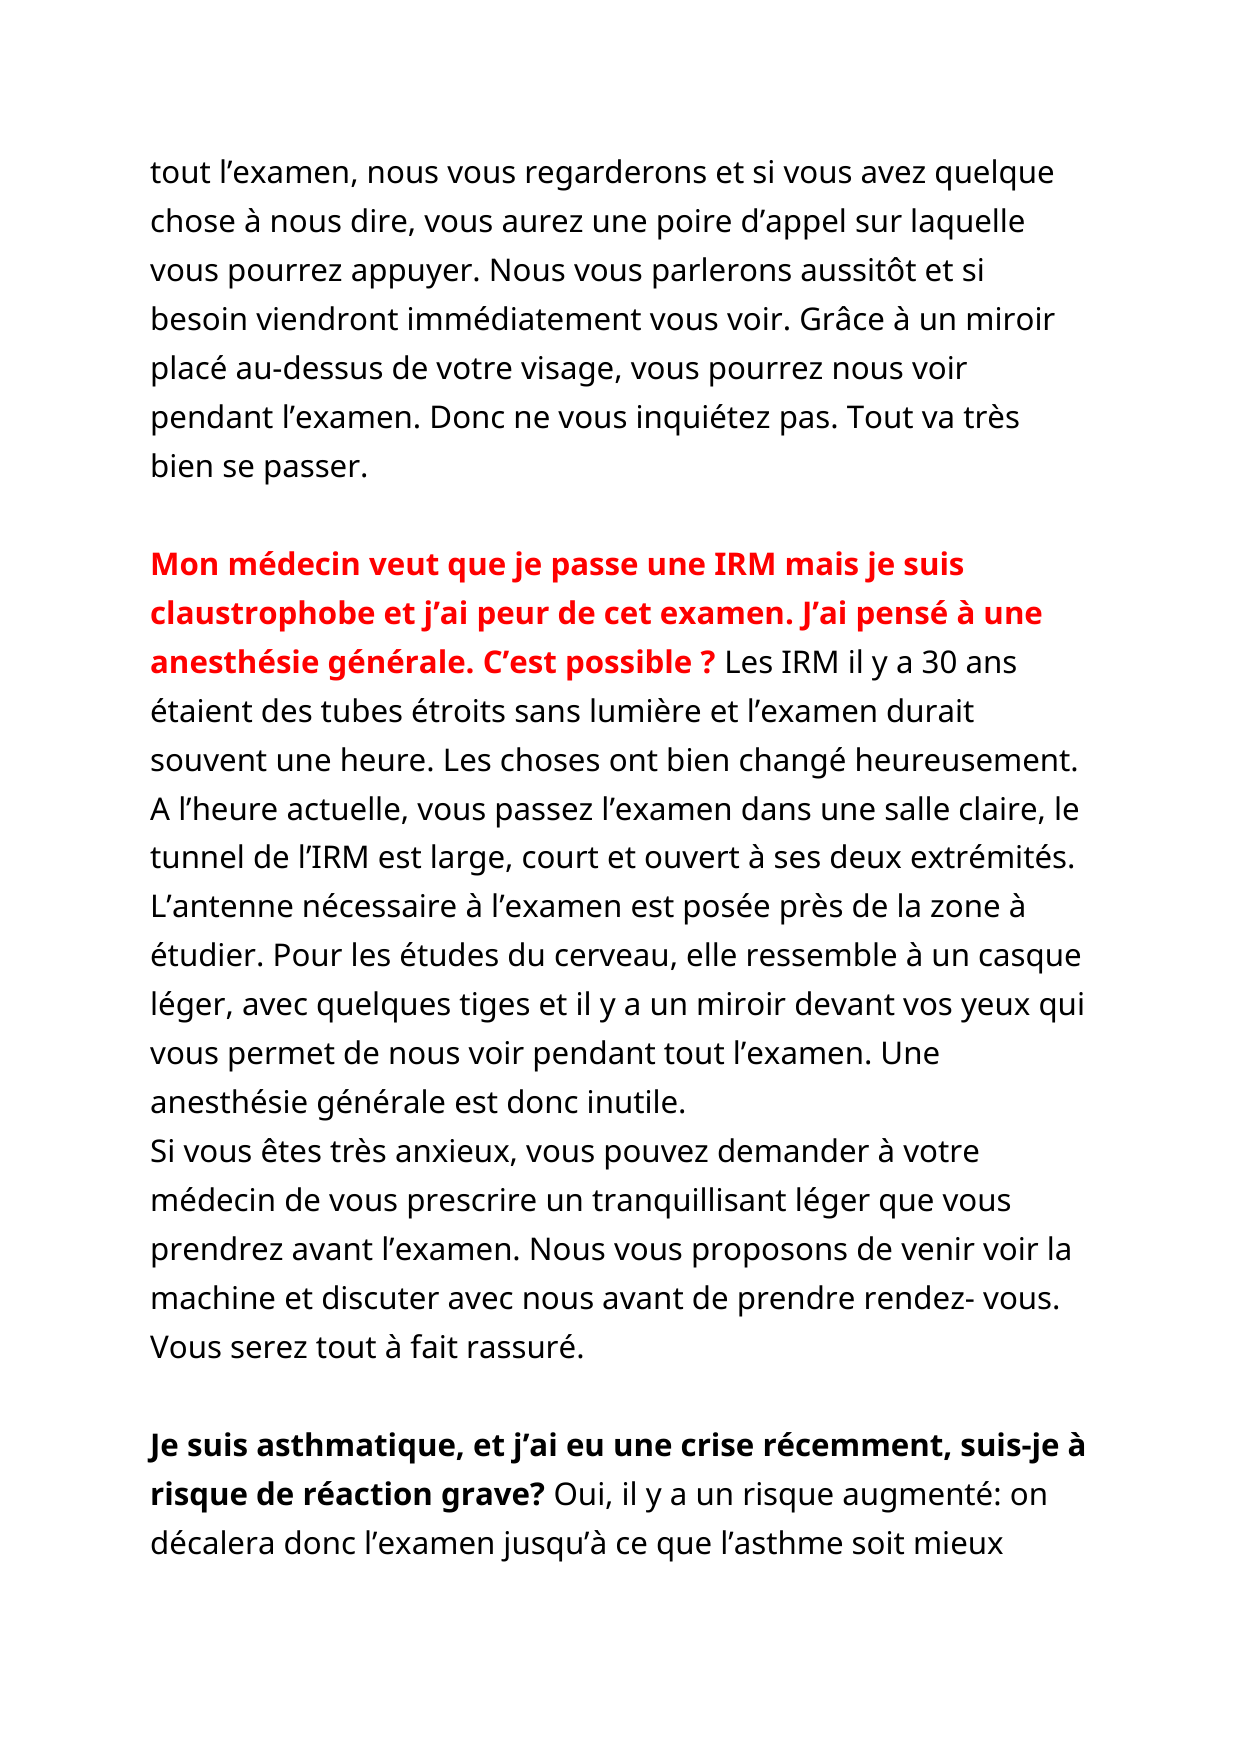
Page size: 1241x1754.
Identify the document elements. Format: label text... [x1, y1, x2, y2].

text Mon médecin veut que je passe une IRM mais je suis claustrophobe et j’ai peur de cet examen. J’ai pensé à une anesthésie générale. C’est possible ? Les IRM il y a 30 ans étaient des tubes étroits sans lumière et l’examen durait souvent une heure. Les choses ont bien changé heureusement. A l’heure actuelle, vous passez l’examen dans une salle claire, le tunnel de l’IRM est large, court et ouvert à ses deux extrémités. L’antenne nécessaire à l’examen est posée près de la zone à étudier. Pour les études du cerveau, elle ressemble à un casque léger, avec quelques tiges et il y a un miroir devant vos yeux qui vous permet de nous voir pendant tout l’examen. Une anesthésie générale est donc inutile. [150, 542, 1090, 1123]
text Si vous êtes très anxieux, vous pouvez demander à votre médecin de vous prescrire un tranquillisant léger que vous prendrez avant l’examen. Nous vous proposons de venir voir la machine et discuter avec nous avant de prendre rendez- vous. Vous serez tout à fait rassuré. [150, 1129, 1090, 1368]
